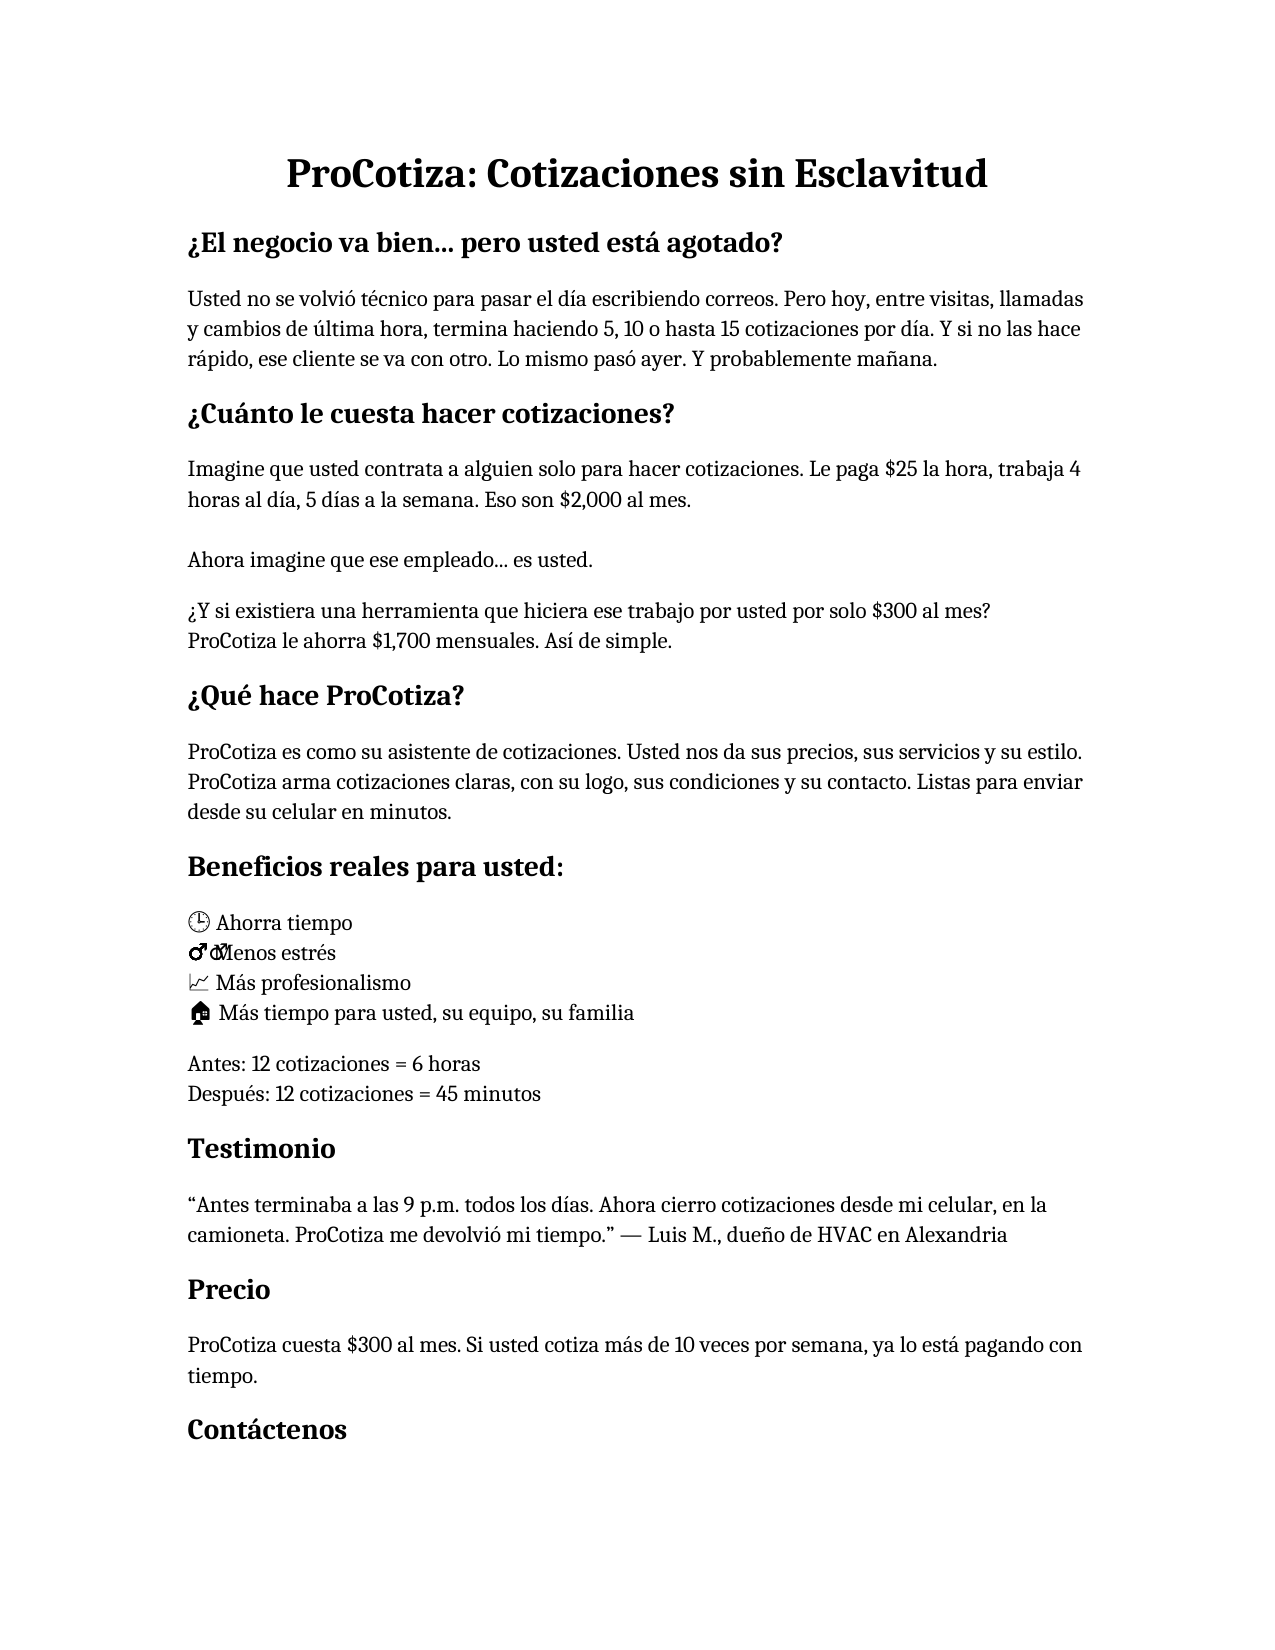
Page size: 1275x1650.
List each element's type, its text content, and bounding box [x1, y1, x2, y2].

text ProCotiza cuesta $300 al mes. Si usted cotiza más de 10 veces por semana, ya lo está pagando con tiempo. [187, 1332, 1087, 1389]
text Precio [187, 1273, 1087, 1306]
text Antes: 12 cotizaciones = 6 horas Después: 12 cotizaciones = 45 minutos [187, 1051, 1087, 1107]
text ¿Y si existiera una herramienta que hiciera ese trabajo por usted por solo $300 al mes? ProCotiza le ahorra $1,700 mensuales. Así de simple. [187, 598, 1087, 654]
text Testimonio [187, 1132, 1087, 1166]
text “Antes terminaba a las 9 p.m. todos los días. Ahora cierro cotizaciones desde mi celular, en la camioneta. ProCotiza me devolvió mi tiempo.” — Luis M., dueño de HVAC en Alexandria [187, 1192, 1087, 1248]
text Usted no se volvió técnico para pasar el día escribiendo correos. Pero hoy, entre visitas, llamadas y cambios de última hora, termina haciendo 5, 10 o hasta 15 cotizaciones por día. Y si no las hace rápido, ese cliente se va con otro. Lo mismo pasó ayer. Y probablemente mañana. [187, 285, 1087, 372]
text ProCotiza: Cotizaciones sin Esclavitud [187, 150, 1087, 198]
text ¿El negocio va bien... pero usted está agotado? [187, 226, 1087, 259]
text ProCotiza es como su asistente de cotizaciones. Usted nos da sus precios, sus servicios y su estilo. ProCotiza arma cotizaciones claras, con su logo, sus condiciones y su contacto. Listas para enviar desde su celular en minutos. [187, 738, 1087, 825]
text Imagine que usted contrata a alguien solo para hacer cotizaciones. Le paga $25 la hora, trabaja 4 horas al día, 5 días a la semana. Eso son $2,000 al mes. Ahora imagine que ese empleado... es usted. [187, 456, 1087, 573]
text 🕒 Ahorra tiempo 🧘‍♂️ Menos estrés 📈 Más profesionalismo 🏠 Más tiempo para usted, su equipo, su familia [187, 909, 1087, 1026]
text Contáctenos [187, 1413, 1087, 1447]
text ¿Qué hace ProCotiza? [187, 679, 1087, 713]
text Beneficios reales para usted: [187, 850, 1087, 883]
text ¿Cuánto le cuesta hacer cotizaciones? [187, 397, 1087, 430]
